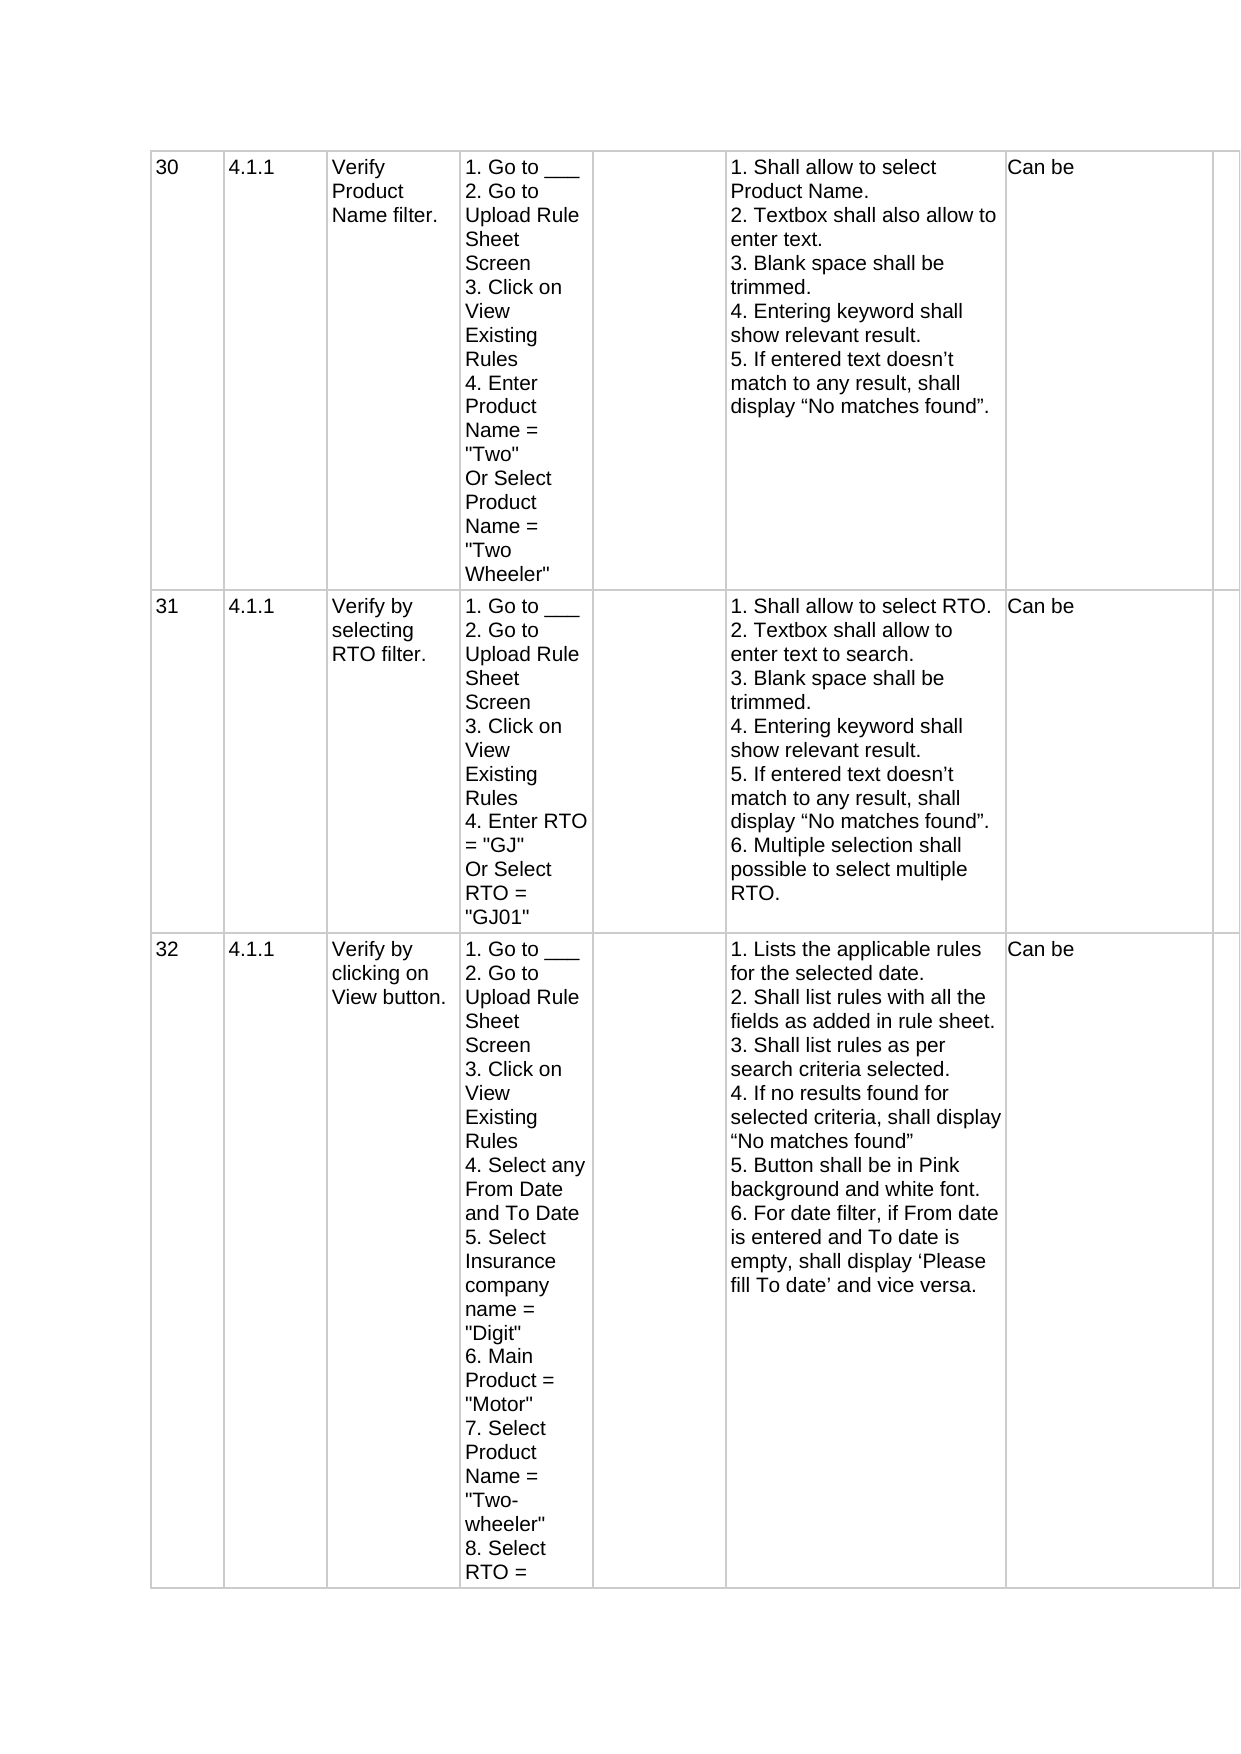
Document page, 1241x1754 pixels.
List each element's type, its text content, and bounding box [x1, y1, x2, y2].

table_cell [1214, 152, 1239, 589]
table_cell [727, 934, 1005, 1587]
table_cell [461, 934, 592, 1587]
table_cell 1. Go to ___ 2. Go to Upload Rule Sheet Screen 3. Click on View Existing Rules 4. Enter Product Name = "Two" Or Select Product Name = "Two Wheeler" [461, 152, 592, 589]
table_cell 4.1.1 [225, 591, 326, 932]
table_cell [1214, 591, 1239, 932]
table_cell Verify by selecting RTO filter. [328, 591, 459, 932]
table_cell 30 [152, 152, 223, 589]
table_cell 4.1.1 [225, 152, 326, 589]
table_cell 32 [152, 934, 223, 1587]
table_cell 1. Go to ___ 2. Go to Upload Rule Sheet Screen 3. Click on View Existing Rules 4. Enter RTO = "GJ" Or Select RTO = "GJ01" [461, 591, 592, 932]
table_cell 31 [152, 591, 223, 932]
table_cell Can be [1007, 934, 1212, 1587]
table_cell [594, 934, 725, 1587]
table_cell [1214, 934, 1239, 1587]
table_cell Can be [1007, 591, 1212, 932]
table_cell [594, 591, 725, 932]
table_cell [594, 152, 725, 589]
table_cell 1. Shall allow to select Product Name. 2. Textbox shall also allow to enter text. 3. Blank space shall be trimmed. 4. Entering keyword shall show relevant result. 5. If entered text doesn’t match to any result, shall display “No matches found”. [727, 152, 1005, 589]
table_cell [328, 934, 459, 1587]
table_cell Can be [1007, 152, 1212, 589]
table_cell 4.1.1 [225, 934, 326, 1587]
table_cell 1. Shall allow to select RTO. 2. Textbox shall allow to enter text to search. 3. Blank space shall be trimmed. 4. Entering keyword shall show relevant result. 5. If entered text doesn’t match to any result, shall display “No matches found”. 6. Multiple selection shall possible to select multiple RTO. [727, 591, 1005, 932]
table_cell Verify Product Name filter. [328, 152, 459, 589]
